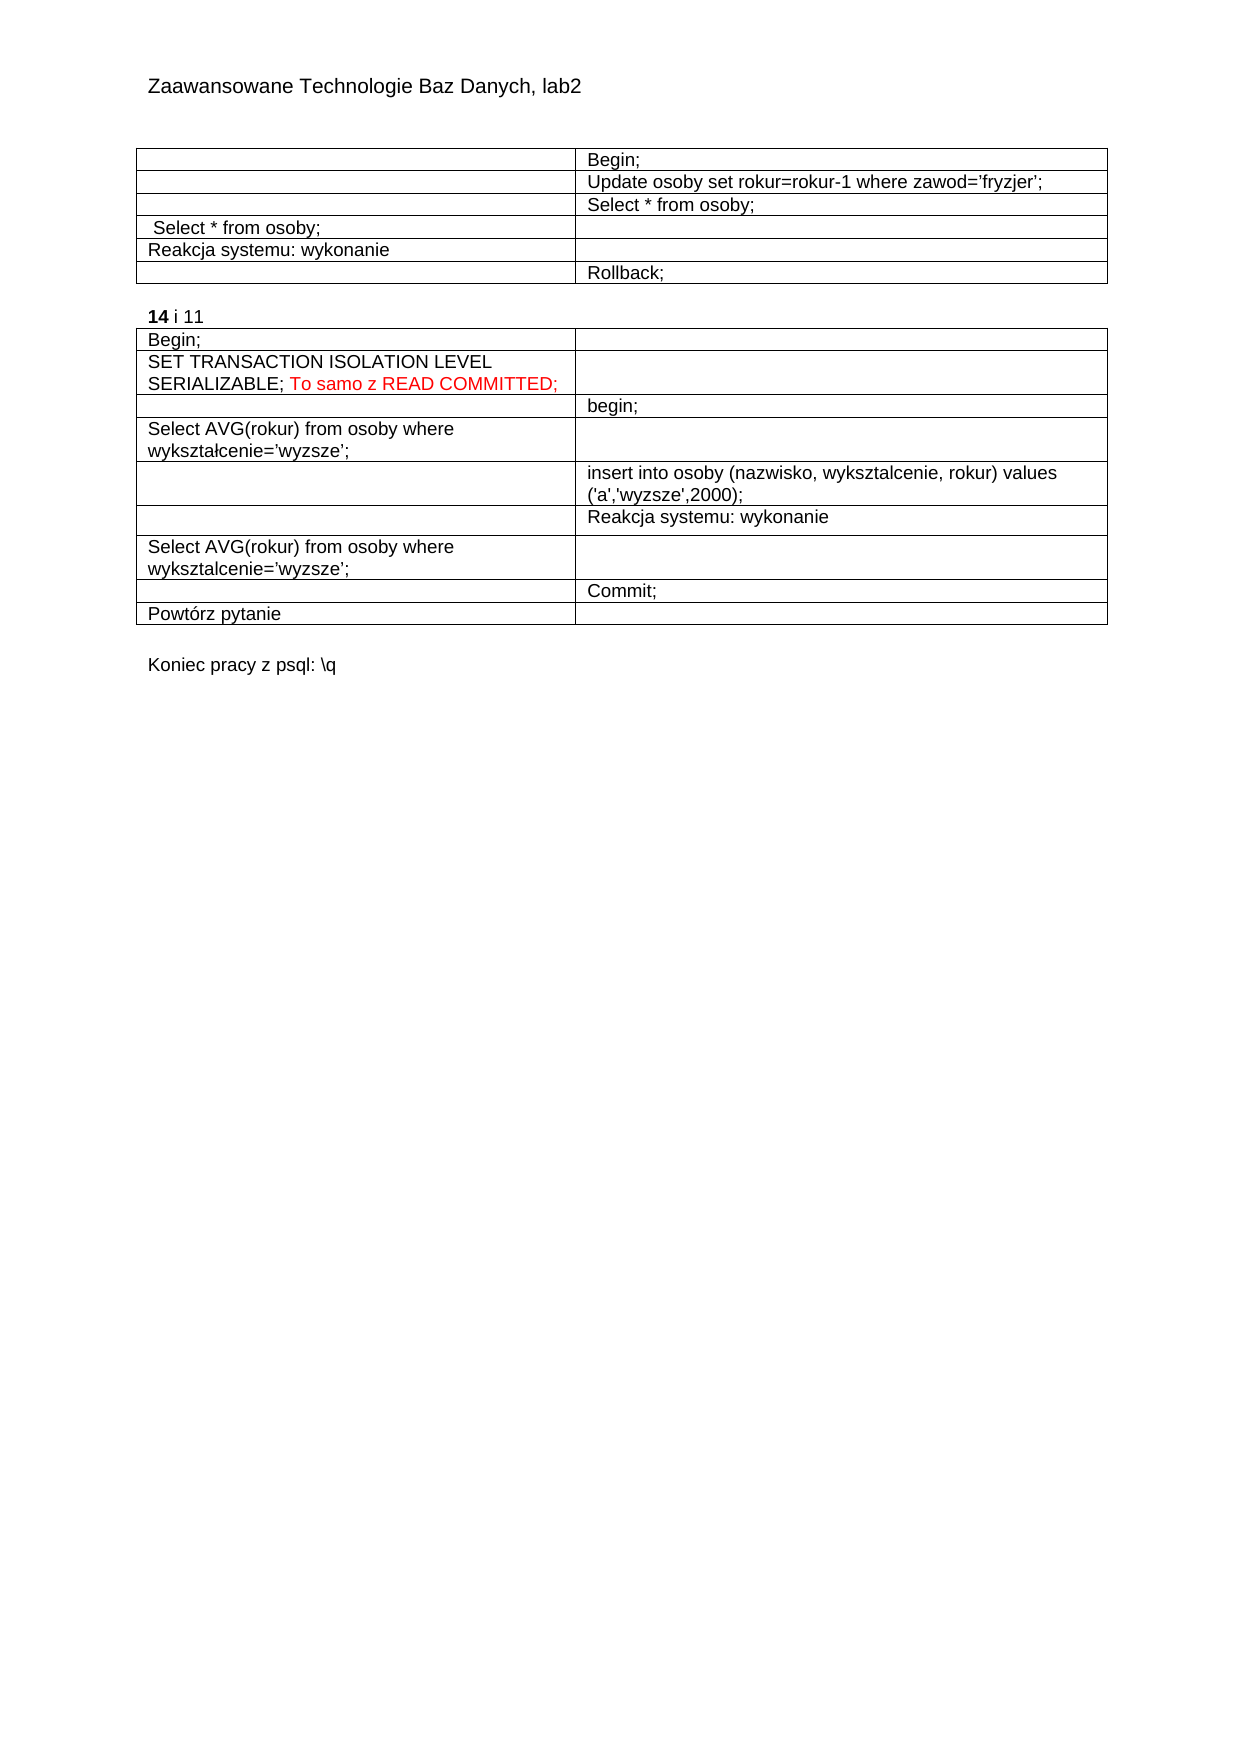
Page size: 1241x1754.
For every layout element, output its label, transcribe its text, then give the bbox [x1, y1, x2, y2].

table_cell Select AVG(rokur) from osoby where wyksztalcenie=’wyzsze’; [137, 536, 575, 579]
table_cell [137, 194, 575, 215]
table_cell [137, 149, 575, 170]
table_cell Update osoby set rokur=rokur-1 where zawod=’fryzjer’; [576, 171, 1107, 193]
table_cell Powtórz pytanie [137, 603, 575, 624]
table_cell [576, 536, 1107, 579]
table_cell [137, 580, 575, 602]
table_cell Select * from osoby; [576, 194, 1107, 215]
table_cell Begin; [576, 149, 1107, 170]
table_cell Select * from osoby; [137, 216, 575, 238]
table_cell [576, 603, 1107, 624]
table_cell [576, 418, 1107, 461]
table_header Begin; [137, 329, 575, 350]
table_cell Rollback; [576, 262, 1107, 283]
table_cell Reakcja systemu: wykonanie [137, 239, 575, 261]
table_cell [137, 395, 575, 417]
table_cell [576, 239, 1107, 261]
table_cell SET TRANSACTION ISOLATION LEVEL SERIALIZABLE; To samo z READ COMMITTED; [137, 351, 575, 394]
table_cell insert into osoby (nazwisko, wyksztalcenie, rokur) values ('a','wyzsze',2000); [576, 462, 1107, 505]
table_cell [576, 351, 1107, 394]
table_cell [137, 171, 575, 193]
table_cell begin; [576, 395, 1107, 417]
table_cell [576, 216, 1107, 238]
table_cell Reakcja systemu: wykonanie [576, 506, 1107, 535]
table_cell Select AVG(rokur) from osoby where wykształcenie=’wyzsze’; [137, 418, 575, 461]
table_cell [137, 462, 575, 505]
table_cell [137, 506, 575, 535]
table_header [576, 329, 1107, 350]
text Koniec pracy z psql: \q [148, 654, 1093, 676]
text 14 i 11 [148, 306, 1093, 327]
table_cell Commit; [576, 580, 1107, 602]
table_cell [137, 262, 575, 283]
